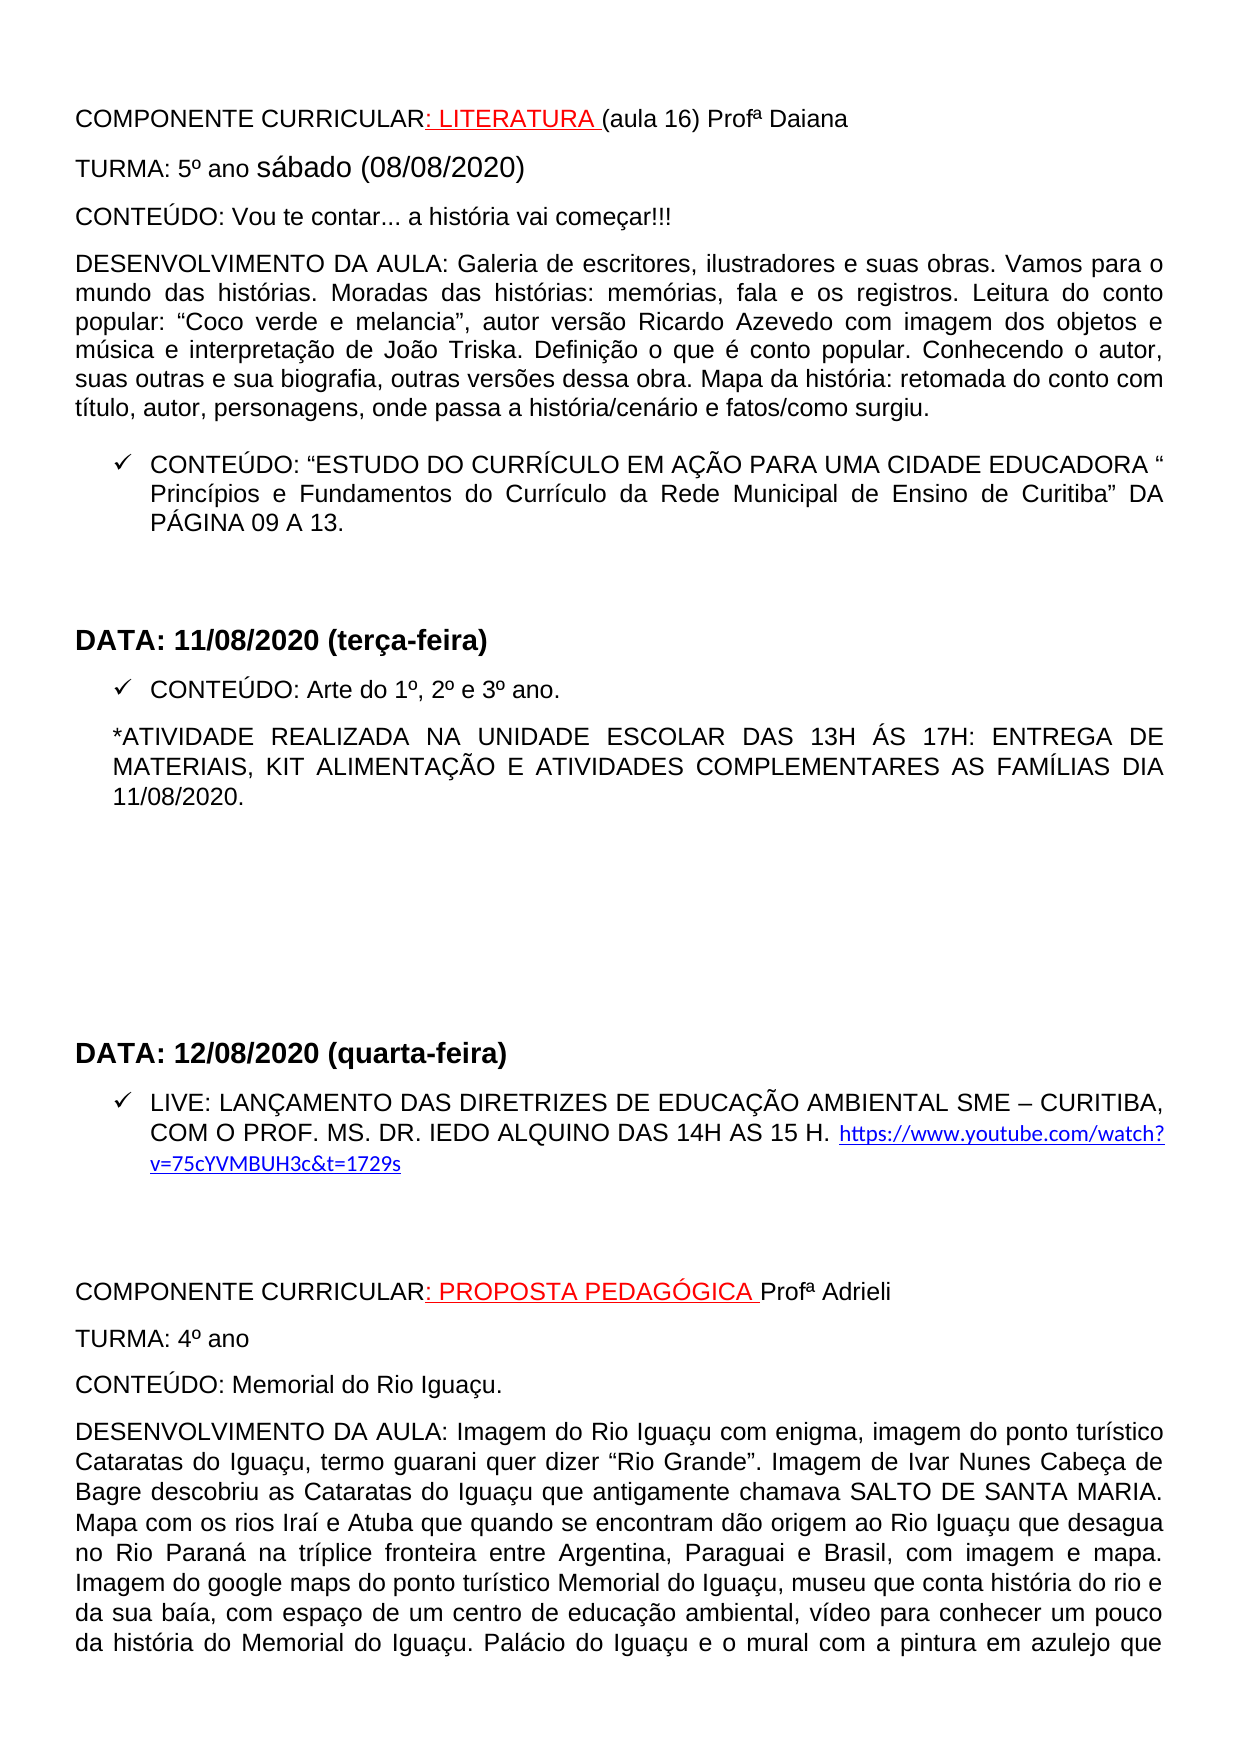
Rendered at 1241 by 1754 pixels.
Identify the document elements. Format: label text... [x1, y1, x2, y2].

list CONTEÚDO: Arte do 1º, 2º e 3º ano. [112, 675, 1165, 704]
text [75, 1417, 1165, 1657]
text COMPONENTE CURRICULAR: PROPOSTA PEDAGÓGICA Profª Adrieli [75, 1277, 1165, 1306]
text DATA: 12/08/2020 (quarta-feira) [75, 1036, 1165, 1070]
list LIVE: LANÇAMENTO DAS DIRETRIZES DE EDUCAÇÃO AMBIENTAL SME – CURITIBA, COM O PROF. MS. DR. IEDO ALQUINO DAS 14H AS 15 H. https://www.youtube.com/watch?v=75cYVMBUH3c&t=1729s [112, 1088, 1165, 1177]
text *ATIVIDADE REALIZADA NA UNIDADE ESCOLAR DAS 13H ÁS 17H: ENTREGA DE MATERIAIS, KIT ALIMENTAÇÃO E ATIVIDADES COMPLEMENTARES AS FAMÍLIAS DIA 11/08/2020. [112, 722, 1165, 811]
list CONTEÚDO: “ESTUDO DO CURRÍCULO EM AÇÃO PARA UMA CIDADE EDUCADORA “ Princípios e Fundamentos do Currículo da Rede Municipal de Ensino de Curitiba” DA PÁGINA 09 A 13. [112, 450, 1165, 537]
text TURMA: 5º ano sábado (08/08/2020) [75, 151, 1165, 184]
text DESENVOLVIMENTO DA AULA: Galeria de escritores, ilustradores e suas obras. Vamos para o mundo das histórias. Moradas das histórias: memórias, fala e os registros. Leitura do conto popular: “Coco verde e melancia”, autor versão Ricardo Azevedo com imagem dos objetos e música e interpretação de João Triska. Definição o que é conto popular. Conhecendo o autor, suas outras e sua biografia, outras versões dessa obra. Mapa da história: retomada do conto com título, autor, personagens, onde passa a história/cenário e fatos/como surgiu. [75, 249, 1165, 422]
text CONTEÚDO: Vou te contar... a história vai começar!!! [75, 202, 1165, 231]
text COMPONENTE CURRICULAR: LITERATURA (aula 16) Profª Daiana [75, 104, 1165, 132]
text TURMA: 4º ano [75, 1324, 1165, 1352]
text CONTEÚDO: Memorial do Rio Iguaçu. [75, 1370, 1165, 1399]
text DATA: 11/08/2020 (terça-feira) [75, 623, 1165, 657]
